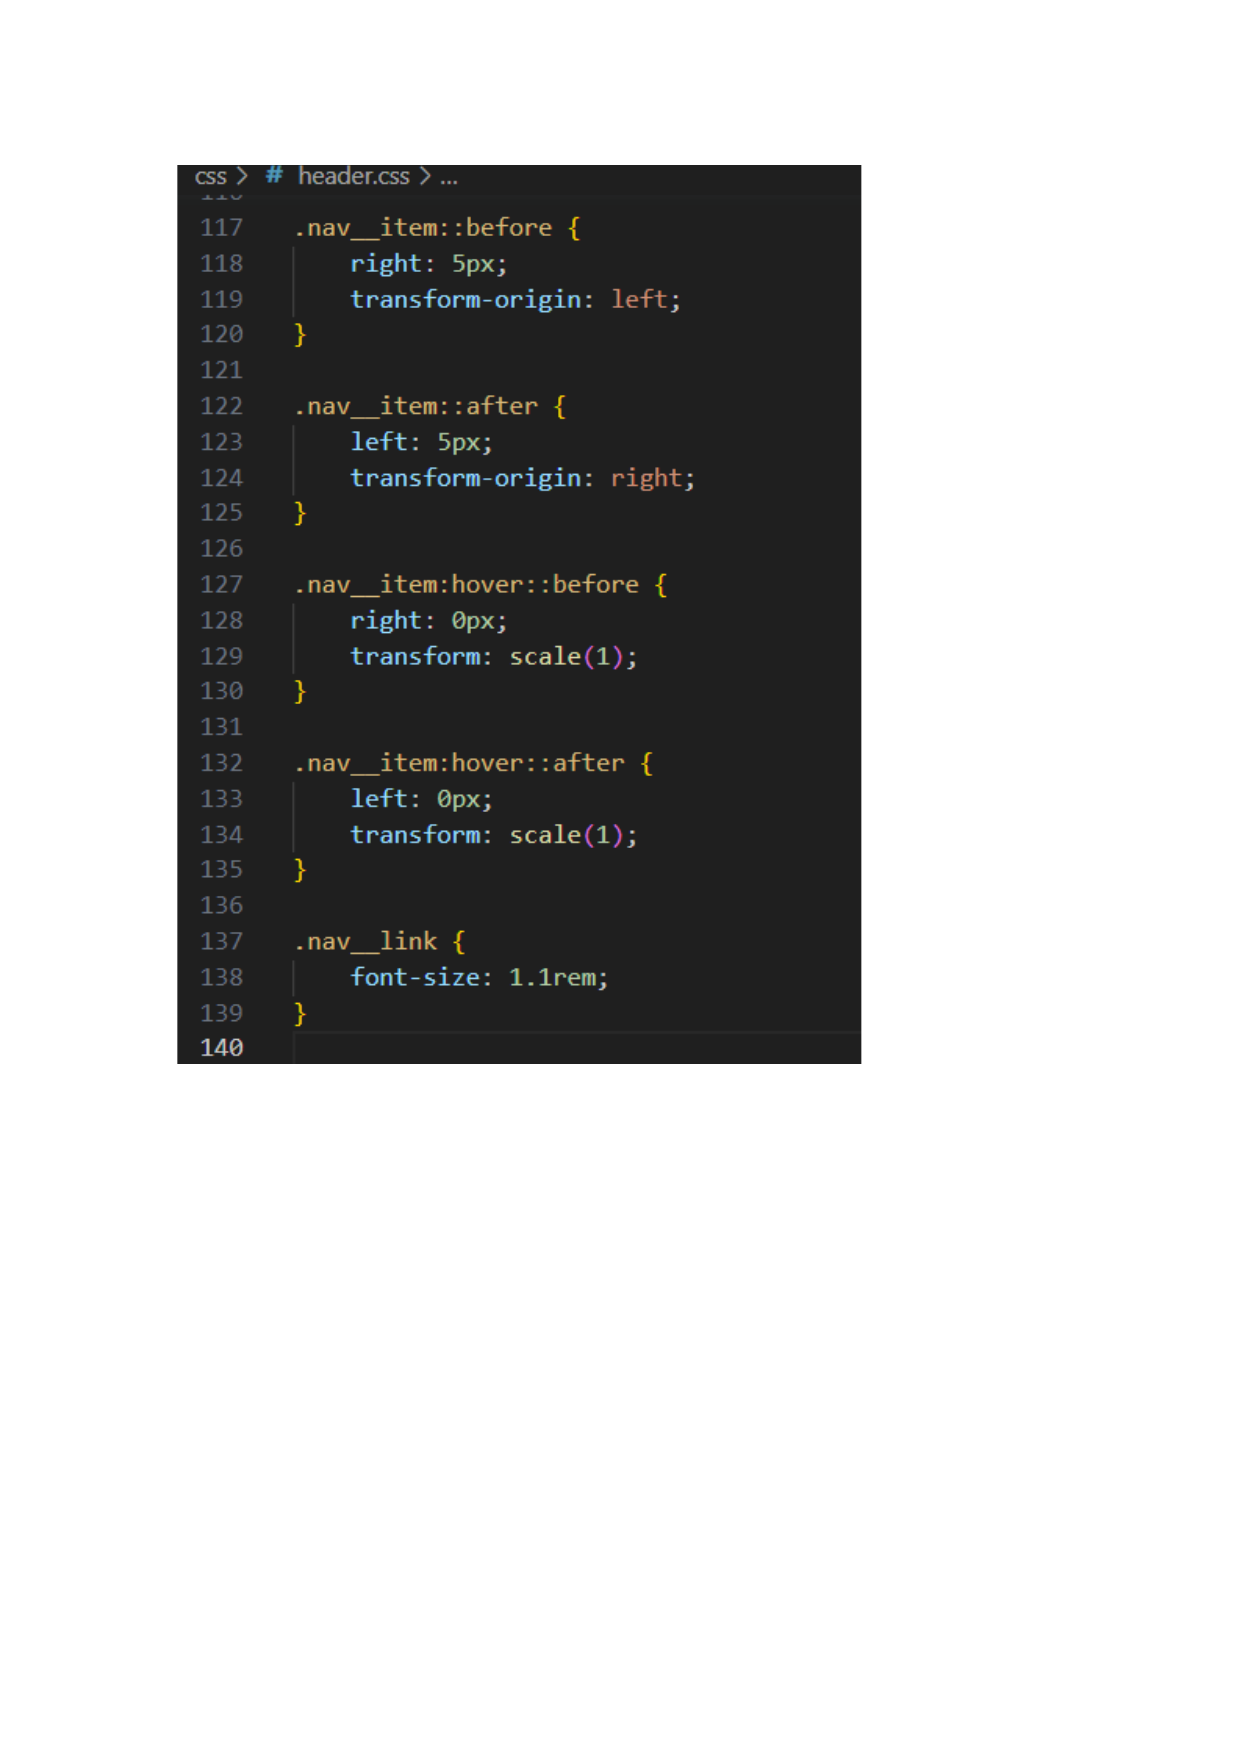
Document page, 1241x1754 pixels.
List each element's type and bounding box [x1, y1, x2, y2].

picture [177, 165, 862, 1064]
